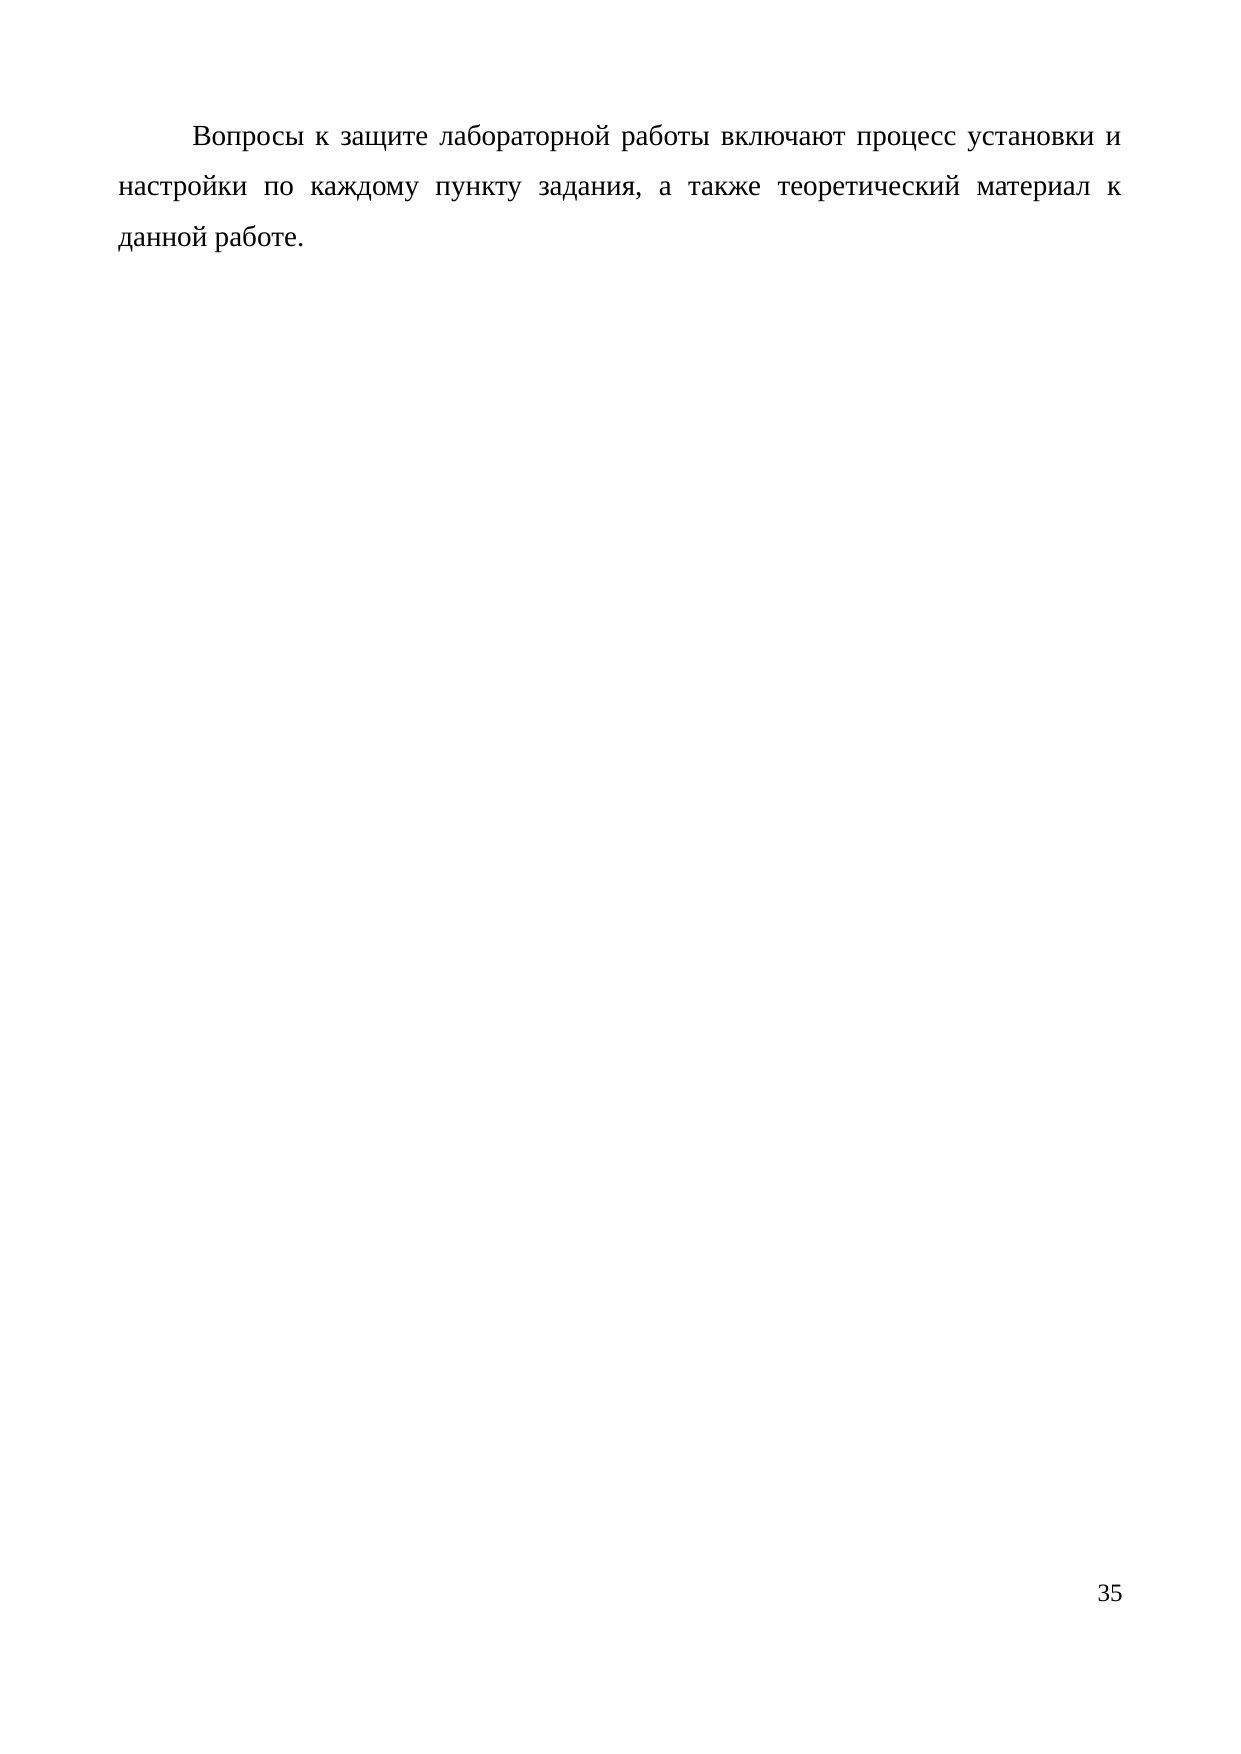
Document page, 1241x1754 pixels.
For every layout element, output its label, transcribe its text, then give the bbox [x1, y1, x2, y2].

text Вопросы к защите лабораторной работы включают процесс установки и настройки по каждому пункту задания, а также теоретический материал к данной работе. [118, 118, 1122, 252]
